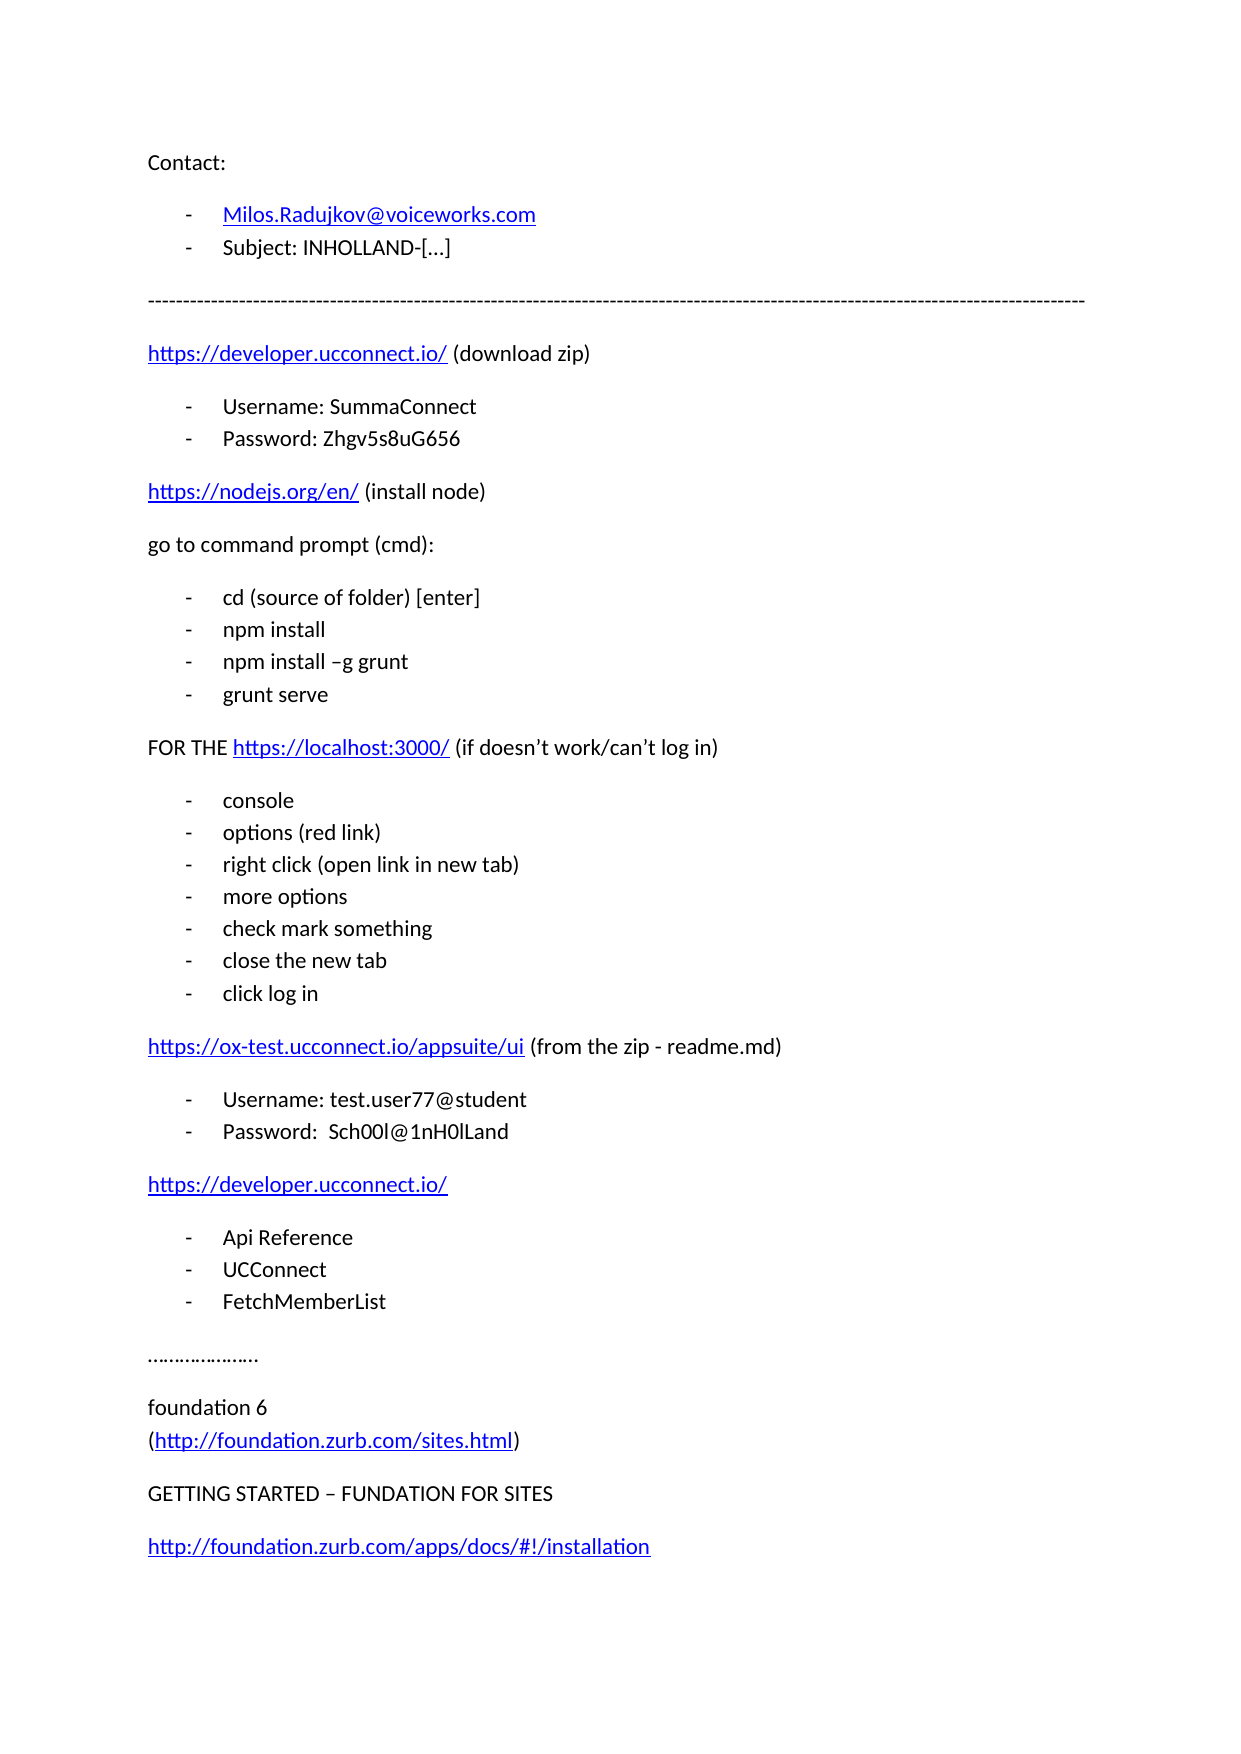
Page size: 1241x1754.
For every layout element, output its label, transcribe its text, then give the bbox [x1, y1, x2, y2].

text https://developer.ucconnect.io/ [148, 1170, 1093, 1198]
list Api Reference [185, 1223, 1093, 1251]
list options (red link) [185, 818, 1093, 846]
text FOR THE https://localhost:3000/ (if doesn’t work/can’t log in) [148, 733, 1093, 761]
text https://developer.ucconnect.io/ (download zip) [148, 339, 1093, 367]
list Milos.Radujkov@voiceworks.com [185, 201, 1093, 229]
list close the new tab [185, 947, 1093, 975]
text Contact: [148, 148, 1093, 176]
list right click (open link in new tab) [185, 850, 1093, 878]
text go to command prompt (cmd): [148, 530, 1093, 558]
list cd (source of folder) [enter] [185, 583, 1093, 611]
list more options [185, 882, 1093, 910]
list npm install –g grunt [185, 647, 1093, 676]
text http://foundation.zurb.com/apps/docs/#!/installation [148, 1532, 1093, 1560]
list Password: Zhgv5s8uG656 [185, 424, 1093, 452]
list grunt serve [185, 680, 1093, 708]
text https://nodejs.org/en/ (install node) [148, 477, 1093, 505]
list console [185, 786, 1093, 814]
list npm install [185, 615, 1093, 643]
list FetchMemberList [185, 1287, 1093, 1316]
list click log in [185, 979, 1093, 1007]
list Username: SummaConnect [185, 392, 1093, 420]
text https://ox-test.ucconnect.io/appsuite/ui (from the zip - readme.md) [148, 1032, 1093, 1060]
list Subject: INHOLLAND-[…] [185, 233, 1093, 261]
text foundation 6 (http://foundation.zurb.com/sites.html) [148, 1393, 1093, 1454]
list UCConnect [185, 1255, 1093, 1283]
list Username: test.user77@student [185, 1085, 1093, 1113]
text -------------------------------------------------------------------------------------------------------------------------------------- [148, 286, 1093, 314]
list check mark something [185, 914, 1093, 942]
text ………………… [148, 1341, 1093, 1368]
text GETTING STARTED – FUNDATION FOR SITES [148, 1479, 1093, 1507]
list Password: Sch00l@1nH0lLand [185, 1117, 1093, 1145]
